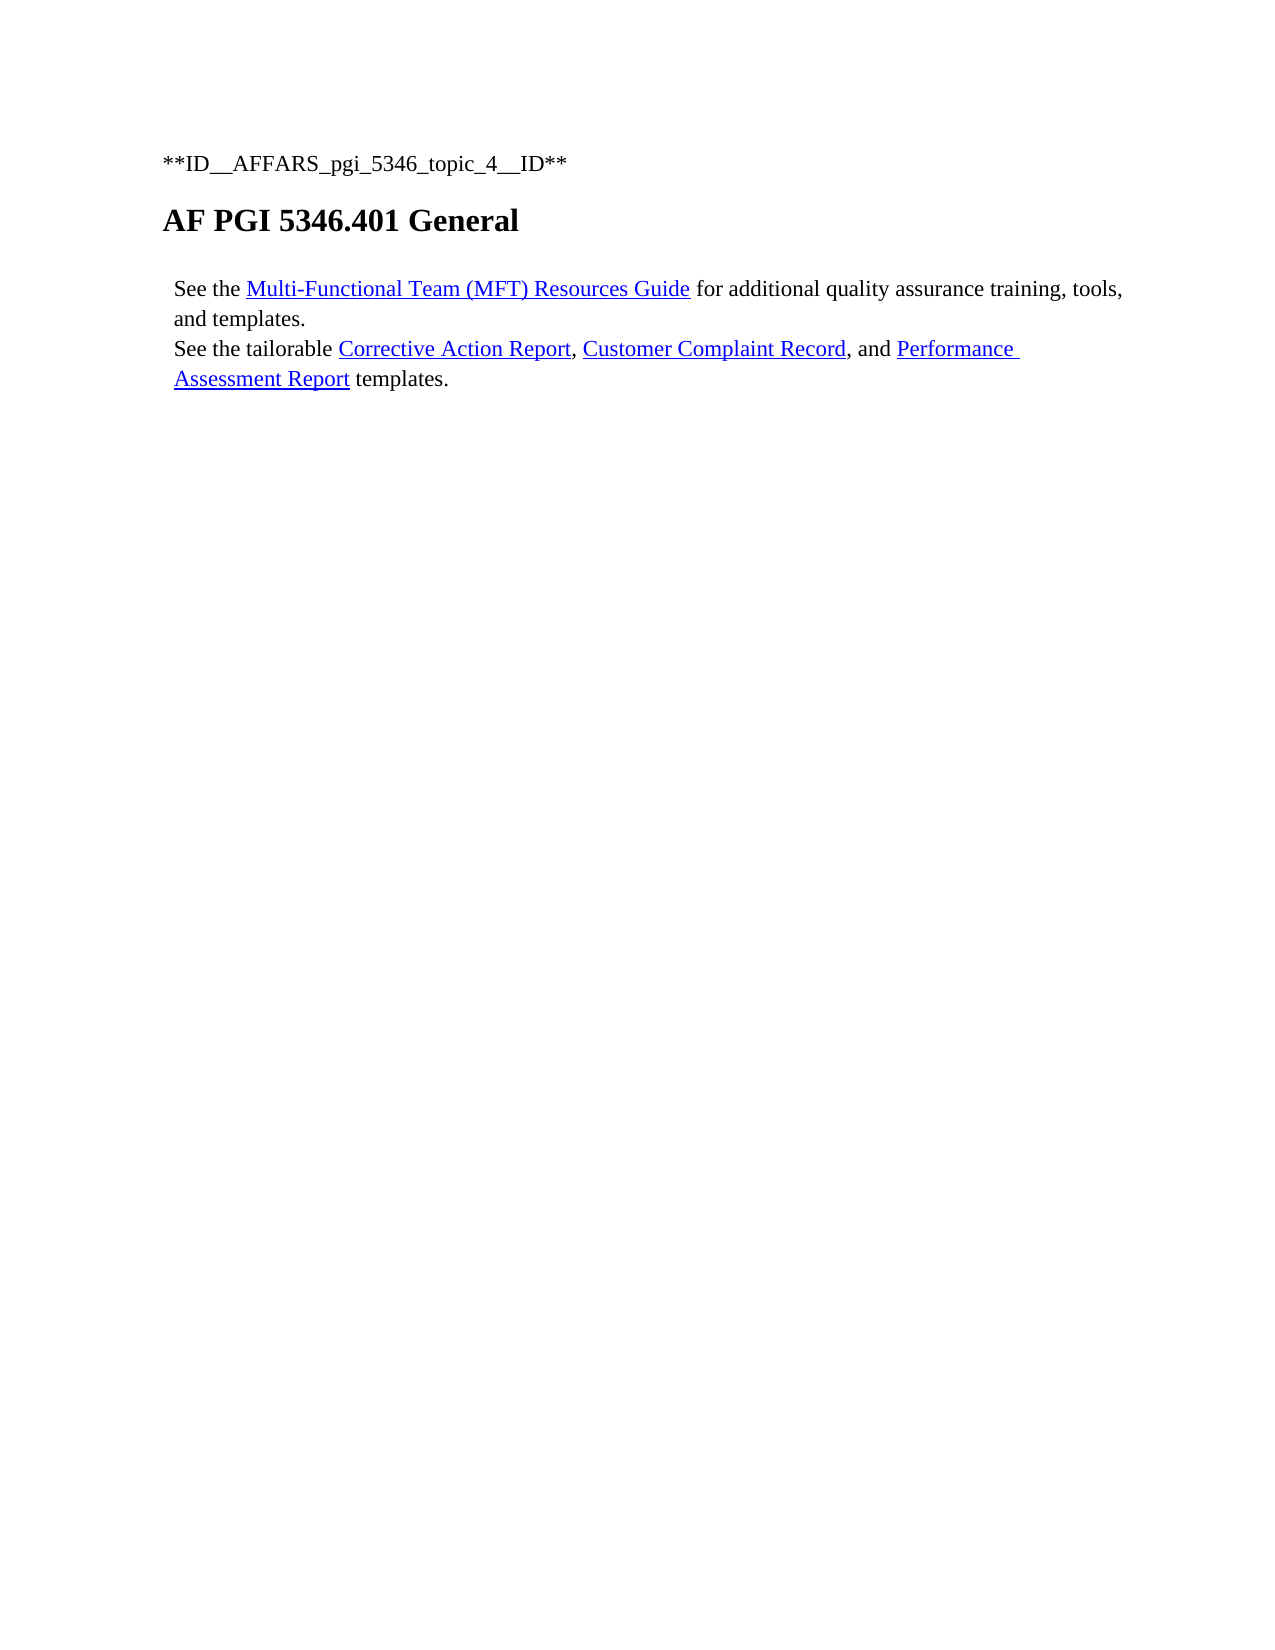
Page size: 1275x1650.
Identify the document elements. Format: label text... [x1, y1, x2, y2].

text See the tailorable Corrective Action Report, Customer Complaint Record, and Performance Assessment Report templates. [163, 325, 1135, 402]
text **ID__AFFARS_pgi_5346_topic_4__ID** [162, 150, 1125, 176]
subtitle AF PGI 5346.401 General [162, 201, 1125, 238]
text See the Multi-Functional Team (MFT) Resources Guide for additional quality assurance training, tools, and templates. [163, 264, 1135, 325]
